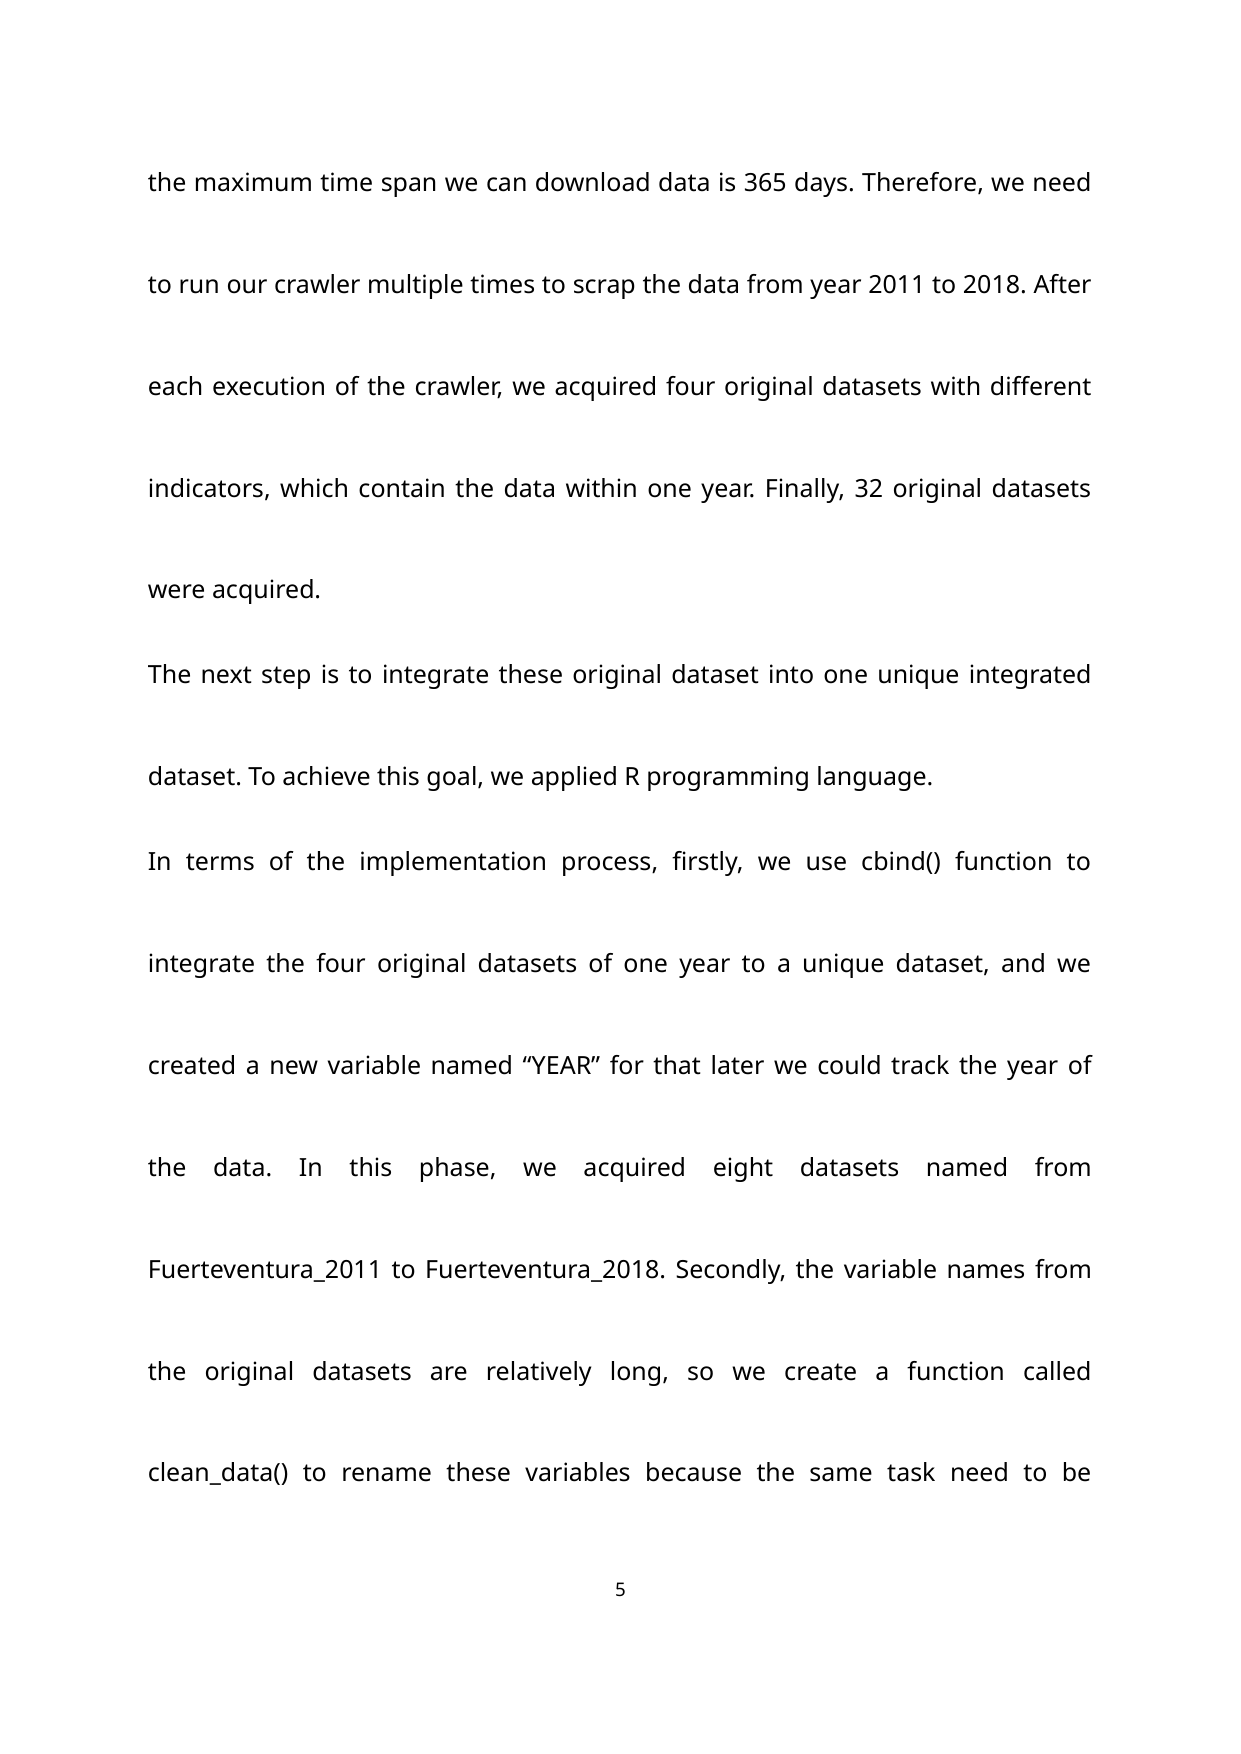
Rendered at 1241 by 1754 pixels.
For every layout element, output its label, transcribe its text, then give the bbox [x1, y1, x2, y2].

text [148, 148, 1092, 623]
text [148, 827, 1092, 1506]
text The next step is to integrate these original dataset into one unique integrated dataset. To achieve this goal, we applied R programming language. [148, 640, 1092, 810]
